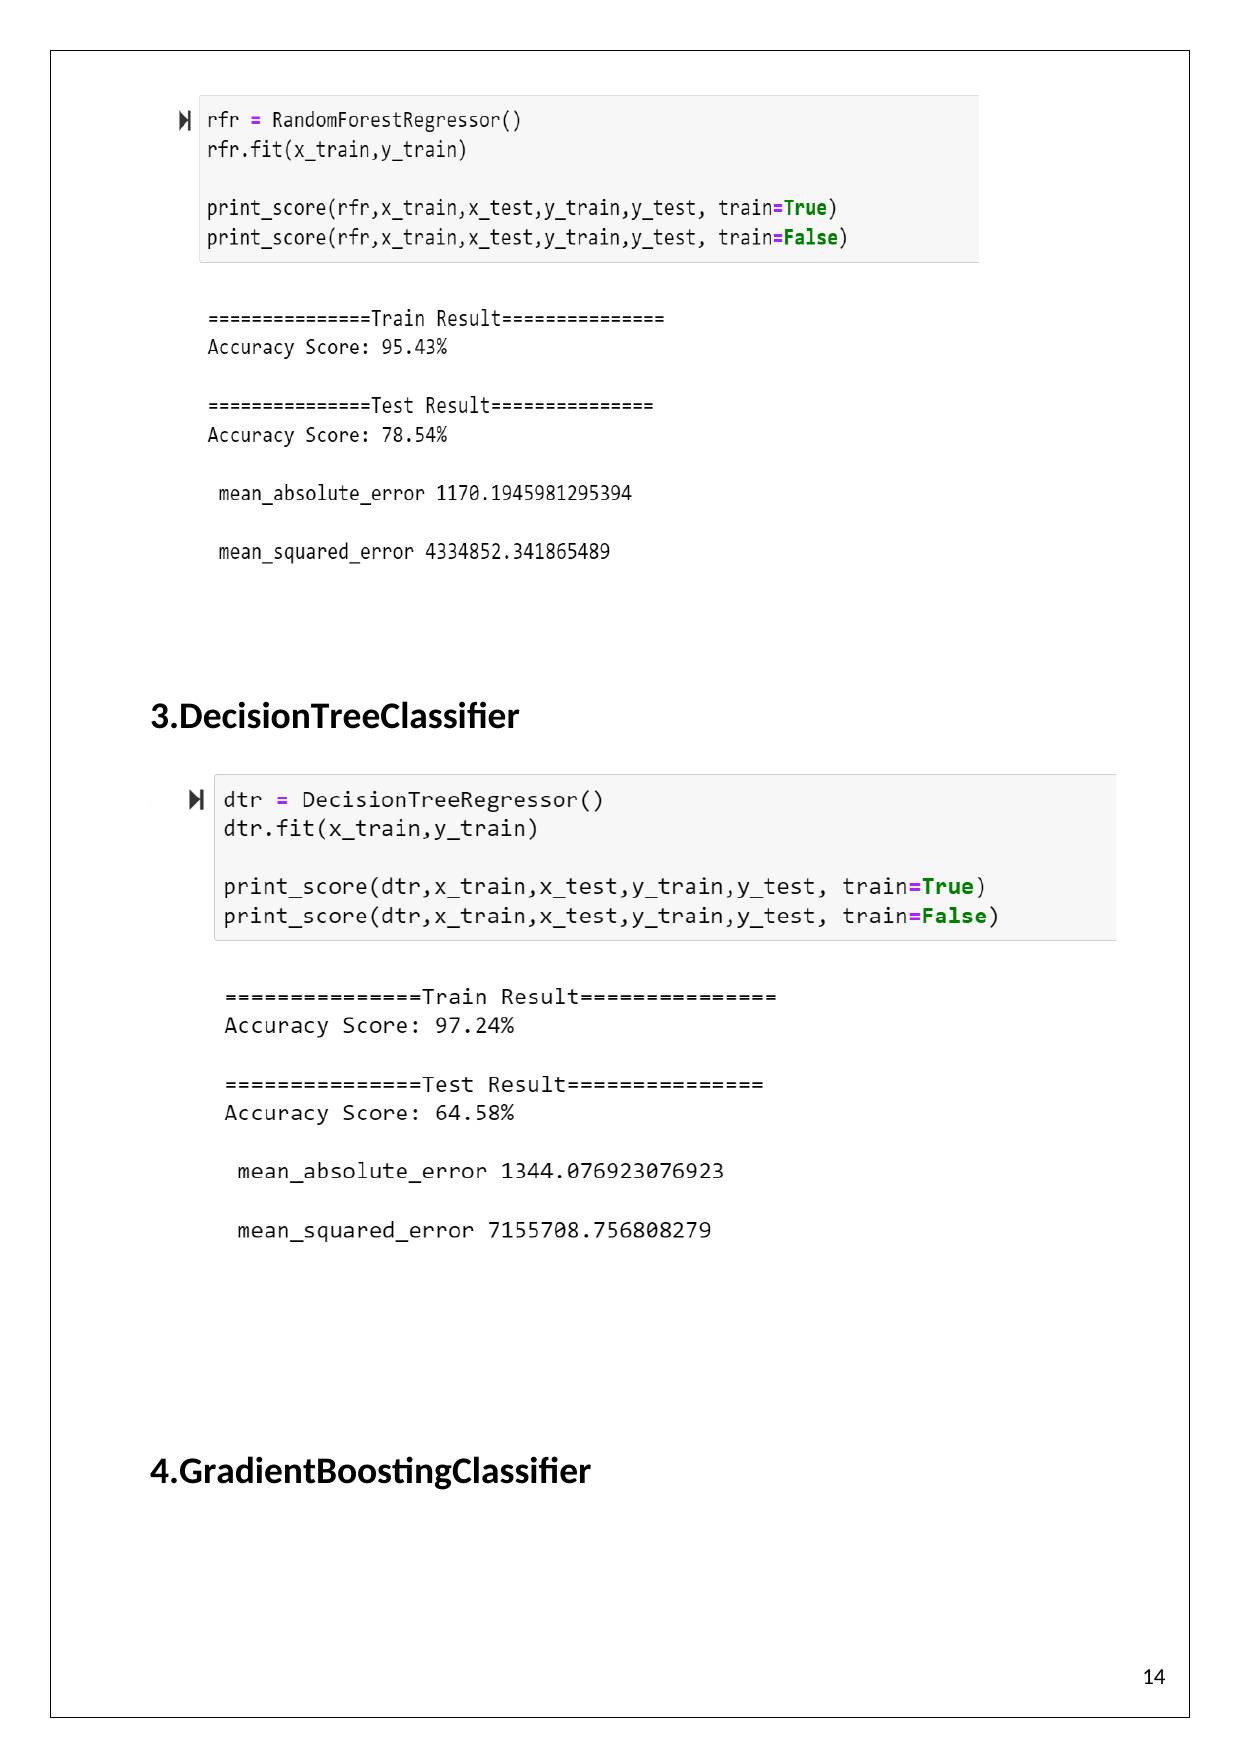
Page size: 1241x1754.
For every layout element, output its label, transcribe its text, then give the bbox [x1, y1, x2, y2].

text 3.DecisionTreeClassifier [150, 692, 1165, 738]
picture [150, 758, 1117, 1297]
text 4.GradientBoostingClassifier [150, 1447, 1165, 1493]
picture [159, 75, 979, 606]
